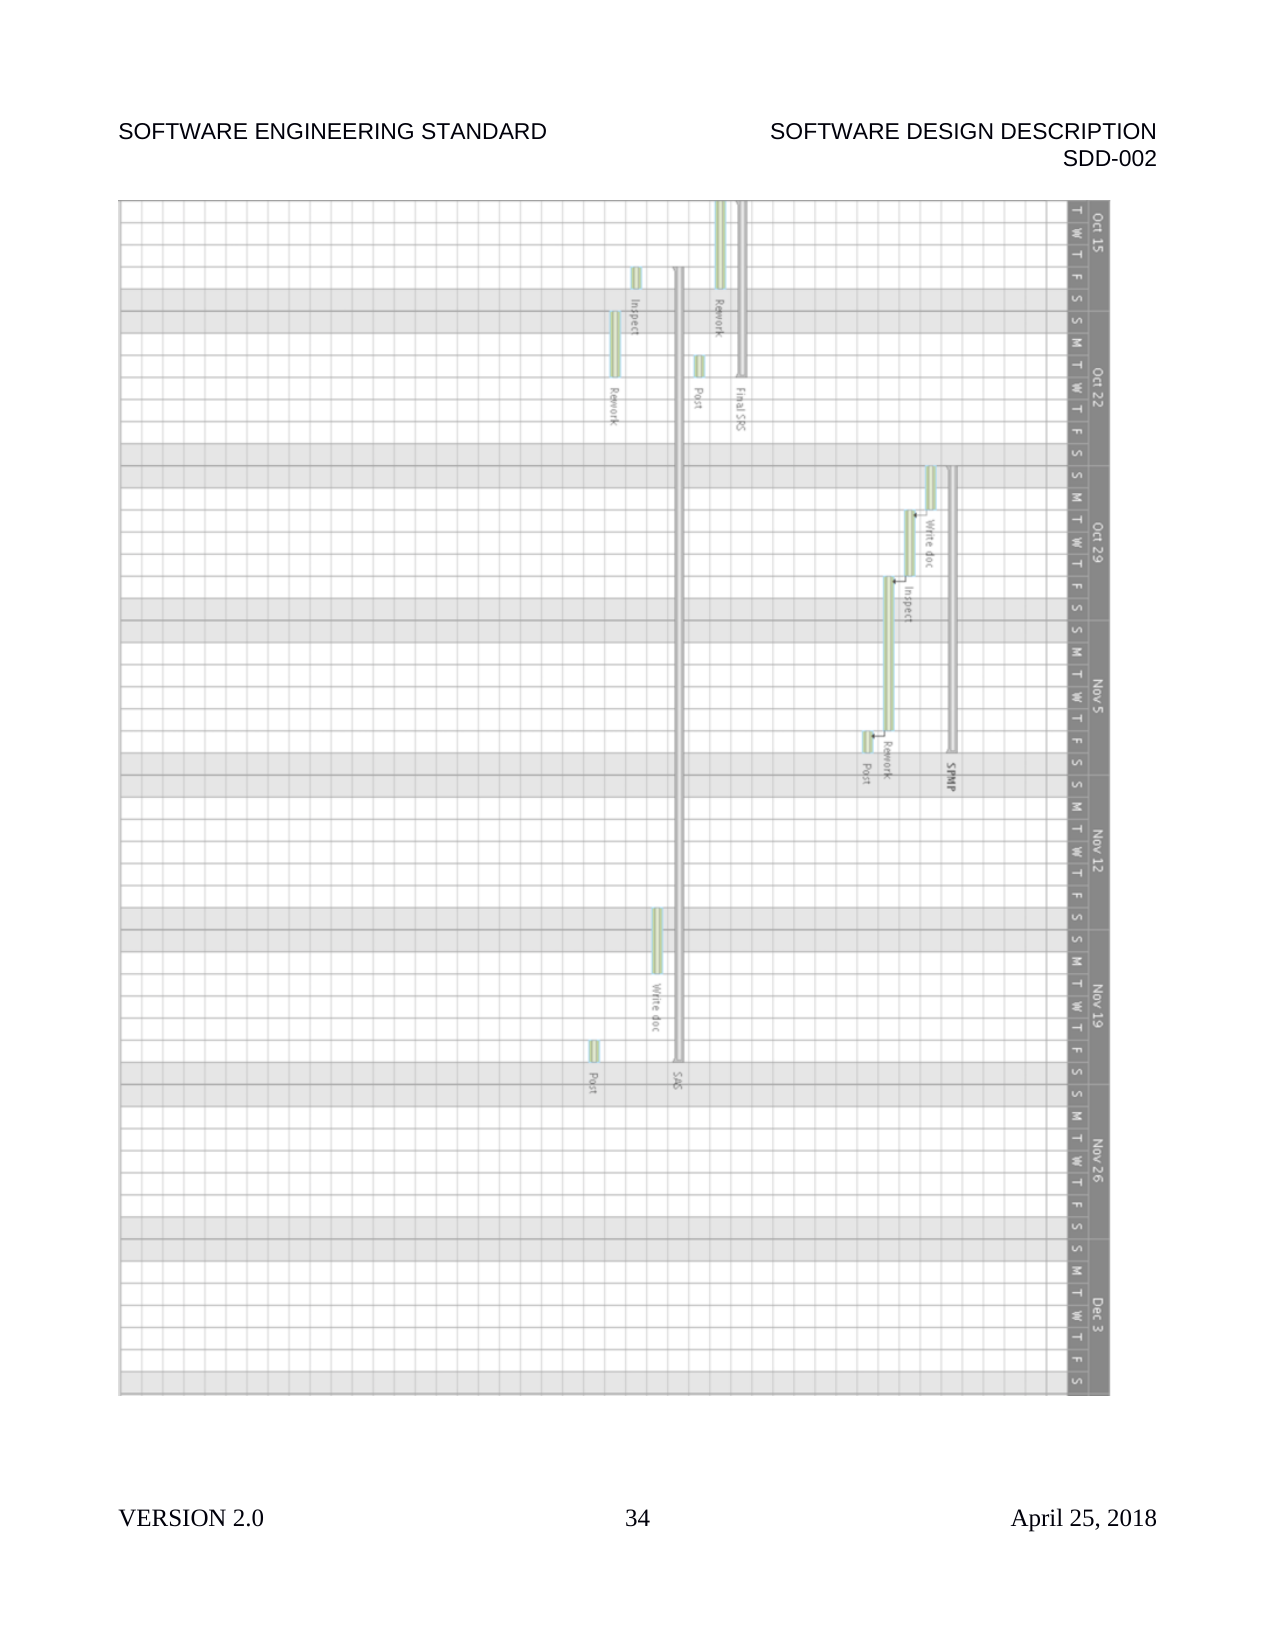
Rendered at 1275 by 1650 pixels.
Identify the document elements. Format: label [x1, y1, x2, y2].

picture [118, 200, 1111, 1396]
